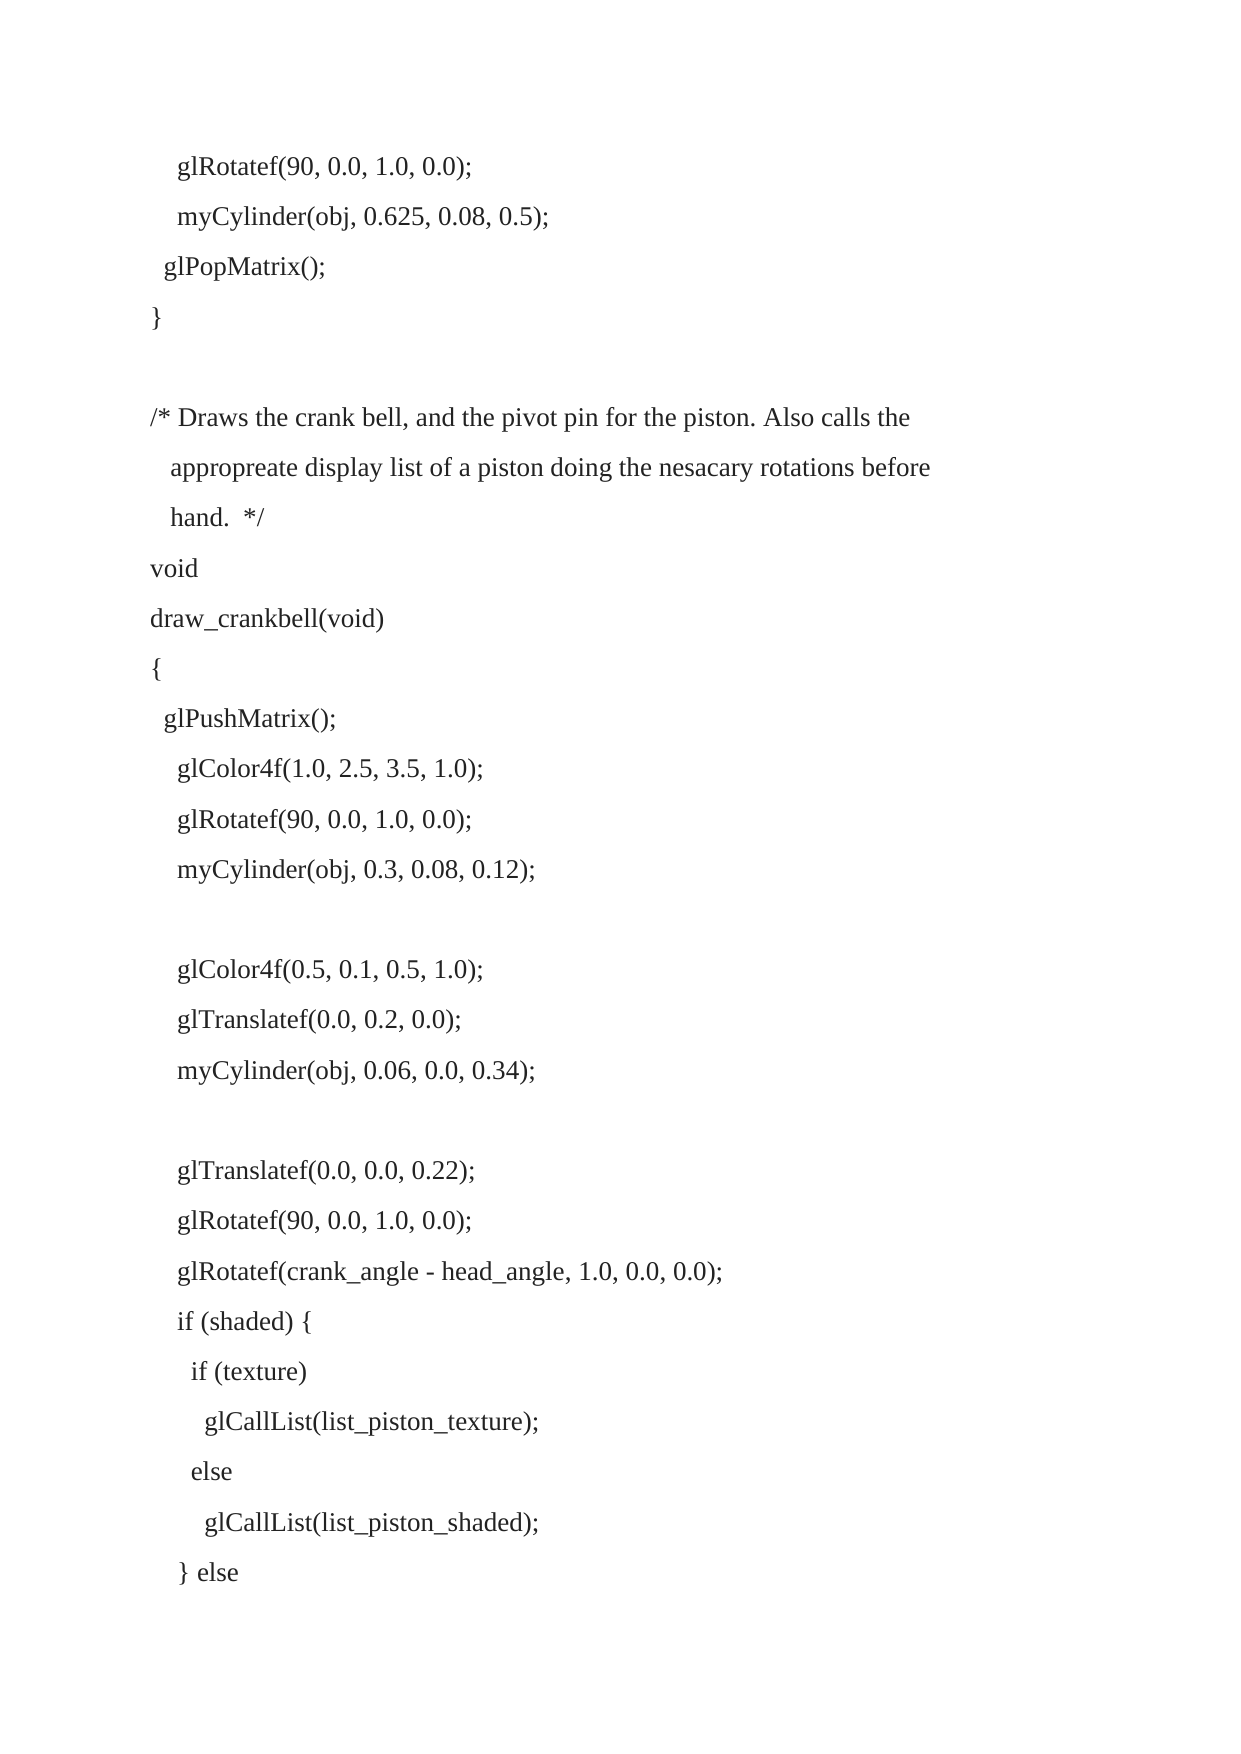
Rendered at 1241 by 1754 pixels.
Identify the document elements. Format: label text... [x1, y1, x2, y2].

text glTranslatef(0.0, 0.2, 0.0); [150, 1003, 1090, 1035]
text glColor4f(1.0, 2.5, 3.5, 1.0); [150, 752, 1090, 784]
text myCylinder(obj, 0.06, 0.0, 0.34); [150, 1054, 1090, 1085]
text glCallList(list_piston_texture); [150, 1405, 1090, 1436]
text glPopMatrix(); [150, 250, 1090, 282]
text { [150, 652, 1090, 683]
text else [150, 1455, 1090, 1487]
text hand. */ [150, 501, 1090, 533]
text if (shaded) { [150, 1305, 1090, 1336]
text draw_crankbell(void) [150, 602, 1090, 633]
text } [150, 301, 1090, 332]
text glColor4f(0.5, 0.1, 0.5, 1.0); [150, 953, 1090, 984]
text glRotatef(90, 0.0, 1.0, 0.0); [150, 1204, 1090, 1236]
text glRotatef(crank_angle - head_angle, 1.0, 0.0, 0.0); [150, 1254, 1090, 1286]
text glTranslatef(0.0, 0.0, 0.22); [150, 1154, 1090, 1185]
text glPushMatrix(); [150, 702, 1090, 733]
text /* Draws the crank bell, and the pivot pin for the piston. Also calls the [150, 401, 1090, 432]
text glCallList(list_piston_shaded); [150, 1506, 1090, 1537]
text appropreate display list of a piston doing the nesacary rotations before [150, 451, 1090, 482]
text } else [150, 1556, 1090, 1587]
text void [150, 552, 1090, 583]
text if (texture) [150, 1355, 1090, 1386]
text glRotatef(90, 0.0, 1.0, 0.0); [150, 803, 1090, 834]
text myCylinder(obj, 0.625, 0.08, 0.5); [150, 200, 1090, 231]
text glRotatef(90, 0.0, 1.0, 0.0); [150, 150, 1090, 181]
text myCylinder(obj, 0.3, 0.08, 0.12); [150, 853, 1090, 884]
